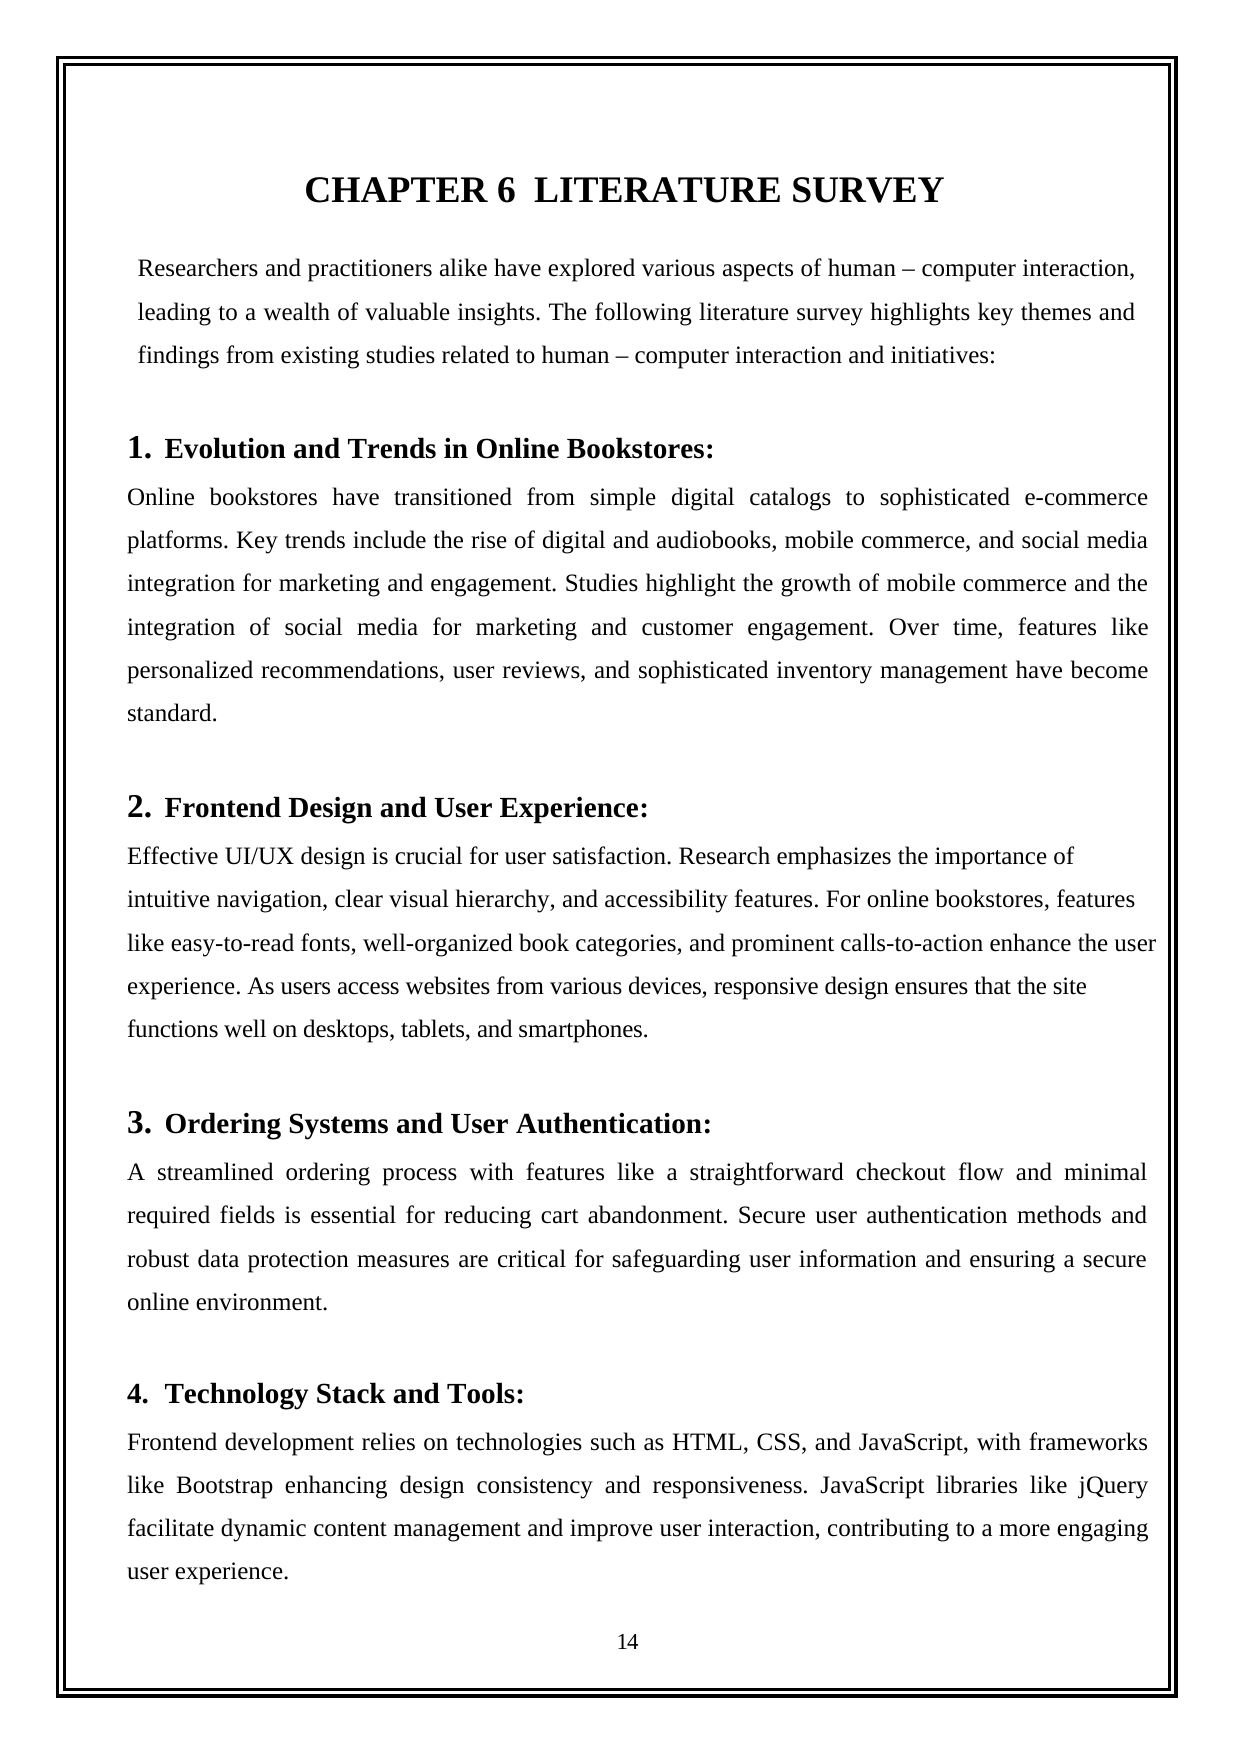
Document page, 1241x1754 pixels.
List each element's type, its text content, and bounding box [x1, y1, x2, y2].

subtitle Frontend Design and User Experience: [127, 786, 1168, 825]
subtitle Technology Stack and Tools: [127, 1376, 1168, 1409]
text Frontend development relies on technologies such as HTML, CSS, and JavaScript, with frameworks like Bootstrap enhancing design consistency and responsiveness. JavaScript libraries like jQuery facilitate dynamic content management and improve user interaction, contributing to a more engaging user experience. [127, 1427, 1149, 1585]
subtitle Ordering Systems and User Authentication: [127, 1102, 1168, 1141]
text Effective UI/UX design is crucial for user satisfaction. Research emphasizes the importance of intuitive navigation, clear visual hierarchy, and accessibility features. For online bookstores, features like easy-to-read fonts, well-organized book categories, and prominent calls-to-action enhance the user experience. As users access websites from various devices, responsive design ensures that the site functions well on desktops, tablets, and smartphones. [127, 841, 1158, 1043]
text Online bookstores have transitioned from simple digital catalogs to sophisticated e-commerce platforms. Key trends include the rise of digital and audiobooks, mobile commerce, and social media integration for marketing and engagement. Studies highlight the growth of mobile commerce and the integration of social media for marketing and customer engagement. Over time, features like personalized recommendations, user reviews, and sophisticated inventory management have become standard. [127, 482, 1149, 727]
text A streamlined ordering process with features like a straightforward checkout flow and minimal required fields is essential for reducing cart abandonment. Secure user authentication methods and robust data protection measures are critical for safeguarding user information and ensuring a secure online environment. [127, 1157, 1148, 1316]
text Researchers and practitioners alike have explored various aspects of human – computer interaction, leading to a wealth of valuable insights. The following literature survey highlights key themes and findings from existing studies related to human – computer interaction and initiatives: [137, 253, 1137, 368]
subtitle CHAPTER 6 LITERATURE SURVEY [149, 168, 1100, 211]
subtitle Evolution and Trends in Online Bookstores: [127, 427, 1168, 466]
